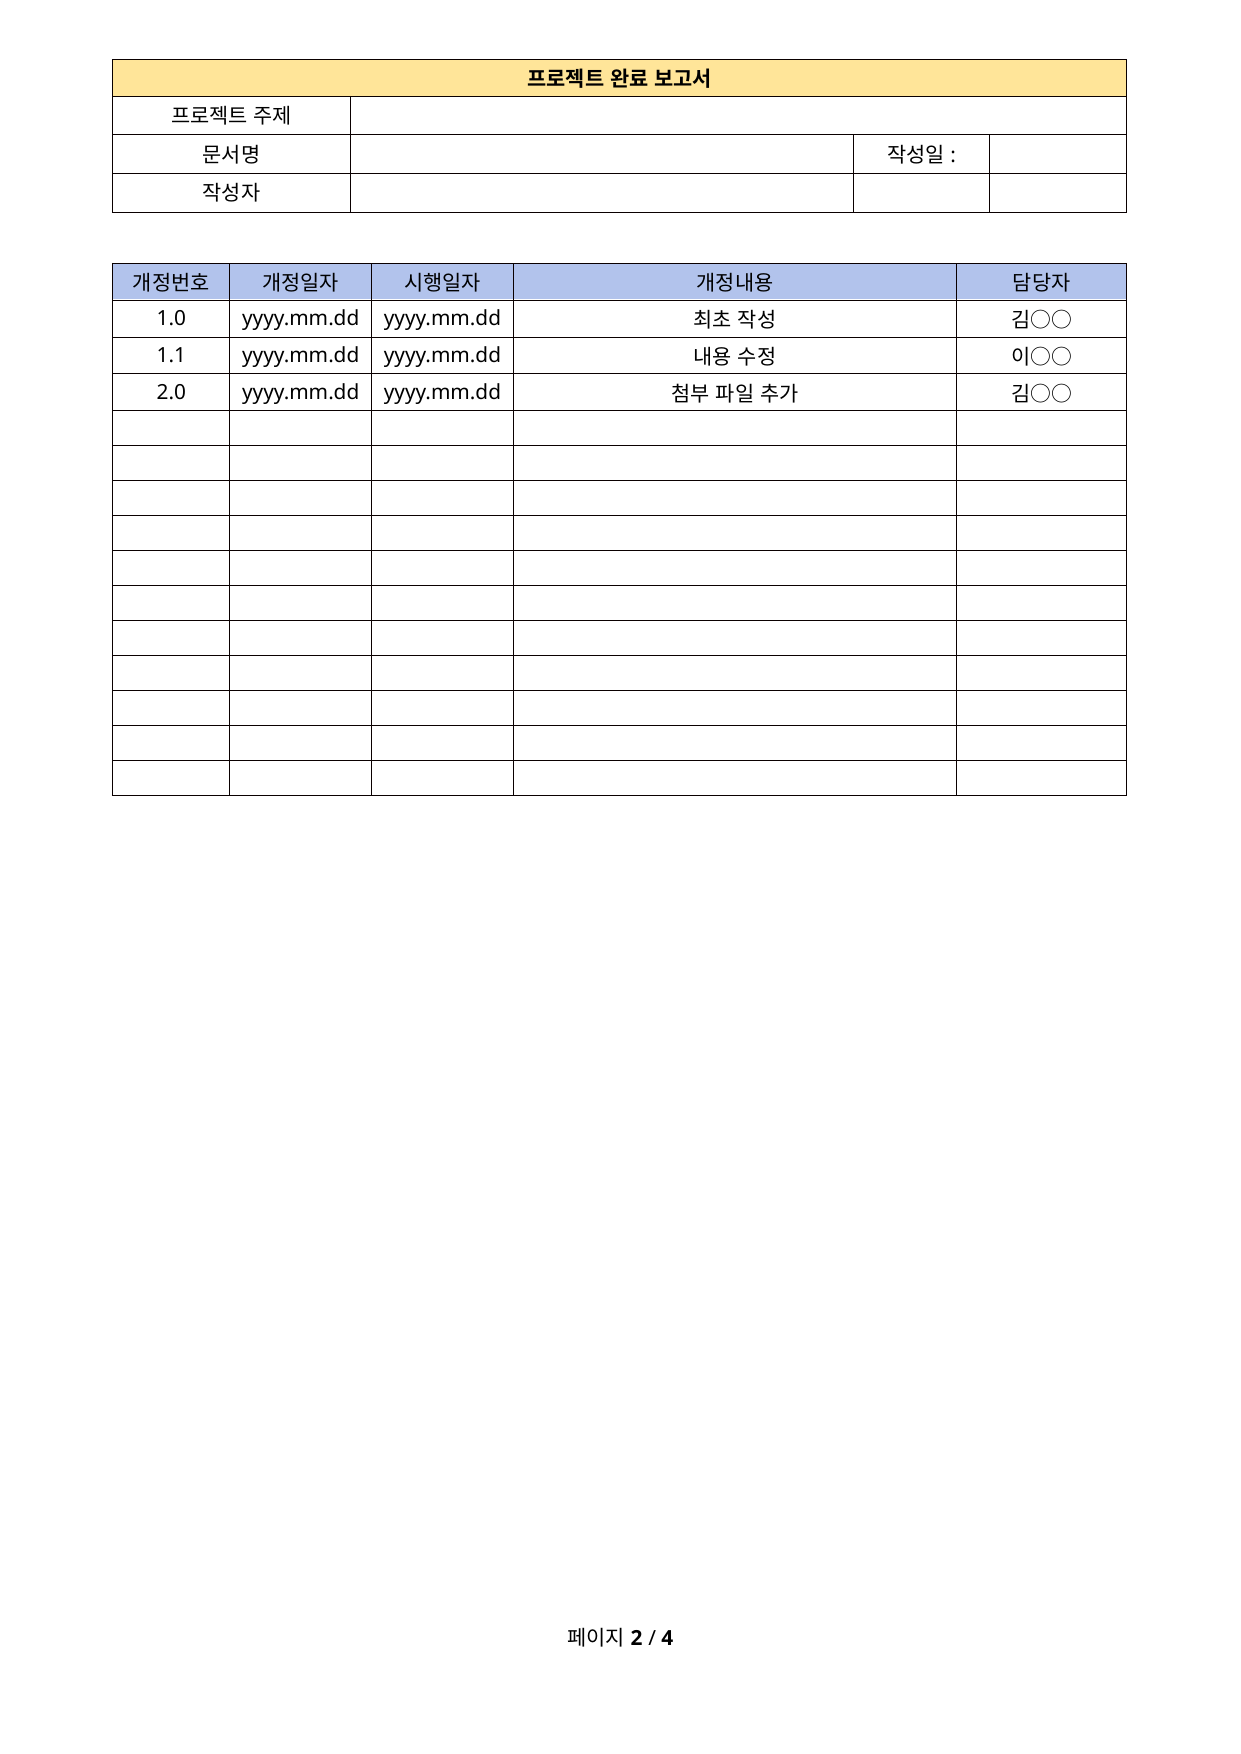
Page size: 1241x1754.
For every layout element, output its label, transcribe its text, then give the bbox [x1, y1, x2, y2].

table_cell [514, 726, 956, 760]
table_cell [957, 481, 1126, 515]
table_cell [957, 656, 1126, 690]
table_cell [514, 551, 956, 585]
table_cell 최초 작성 [514, 301, 956, 336]
table_cell [230, 411, 371, 445]
table_cell 내용 수정 [514, 338, 956, 373]
table_cell [113, 481, 229, 515]
table_cell [514, 411, 956, 445]
table_cell [372, 481, 513, 515]
table_cell [514, 621, 956, 655]
table_cell [372, 411, 513, 445]
table_cell 시행일자 [372, 264, 513, 299]
table_cell [372, 761, 513, 795]
table_cell yyyy.mm.dd [372, 374, 513, 410]
table_cell [230, 446, 371, 480]
table_cell yyyy.mm.dd [372, 338, 513, 373]
table_cell [514, 656, 956, 690]
table_cell [957, 551, 1126, 585]
table_cell [514, 446, 956, 480]
table_cell 김○○ [957, 301, 1126, 336]
table_cell [113, 691, 229, 725]
table_cell yyyy.mm.dd [230, 374, 371, 410]
table_cell 개정일자 [230, 264, 371, 299]
table_cell 개정내용 [514, 264, 956, 299]
table_cell [113, 516, 229, 550]
table_cell [113, 411, 229, 445]
table_cell [514, 516, 956, 550]
table_cell [372, 726, 513, 760]
table_cell [230, 516, 371, 550]
table_cell [372, 691, 513, 725]
table_cell [372, 656, 513, 690]
table_cell [514, 761, 956, 795]
table_cell [230, 551, 371, 585]
table_cell 담당자 [957, 264, 1126, 299]
table_cell [957, 691, 1126, 725]
table_cell [230, 691, 371, 725]
table_cell 첨부 파일 추가 [514, 374, 956, 410]
table_cell [957, 516, 1126, 550]
table_cell [230, 656, 371, 690]
table_cell [957, 586, 1126, 620]
table_cell [957, 411, 1126, 445]
table_cell yyyy.mm.dd [230, 338, 371, 373]
table_cell [514, 481, 956, 515]
table_cell [113, 726, 229, 760]
table_cell [113, 551, 229, 585]
table_cell [514, 691, 956, 725]
table_cell [372, 446, 513, 480]
table_cell [372, 551, 513, 585]
table_cell 1.0 [113, 301, 229, 336]
table_cell 개정번호 [113, 264, 229, 299]
table_cell [514, 586, 956, 620]
table_cell 이○○ [957, 338, 1126, 373]
table_cell [372, 516, 513, 550]
table_cell 2.0 [113, 374, 229, 410]
table_cell [957, 726, 1126, 760]
table_cell yyyy.mm.dd [372, 301, 513, 336]
table_cell [113, 656, 229, 690]
table_cell [113, 586, 229, 620]
table_cell [230, 621, 371, 655]
table_cell [957, 761, 1126, 795]
table_cell [230, 726, 371, 760]
table_cell [957, 446, 1126, 480]
table_cell [372, 621, 513, 655]
table_cell 1.1 [113, 338, 229, 373]
table_cell [230, 761, 371, 795]
table_cell [113, 761, 229, 795]
table_cell [230, 586, 371, 620]
table_cell [230, 481, 371, 515]
table_cell 김○○ [957, 374, 1126, 410]
table_cell [113, 446, 229, 480]
table_cell [372, 586, 513, 620]
table_cell [113, 621, 229, 655]
table_cell yyyy.mm.dd [230, 301, 371, 336]
table_cell [957, 621, 1126, 655]
